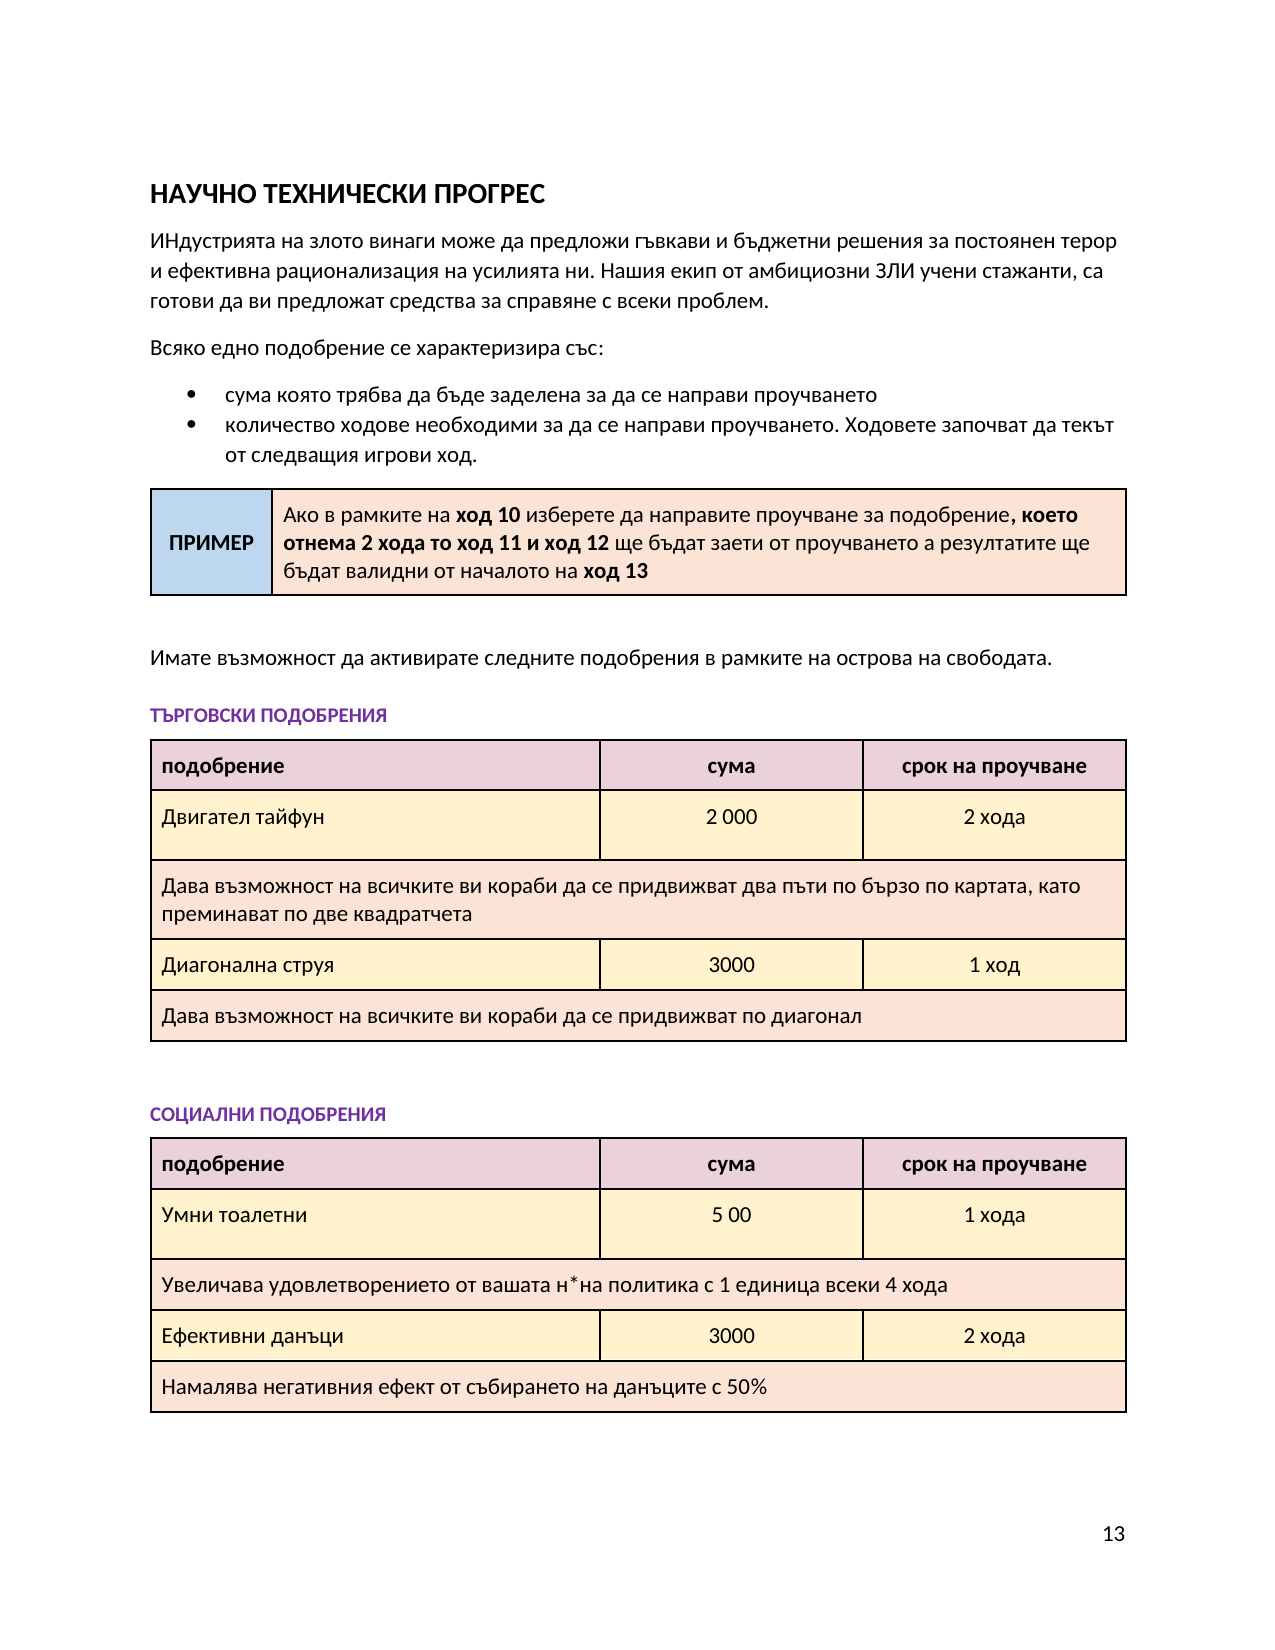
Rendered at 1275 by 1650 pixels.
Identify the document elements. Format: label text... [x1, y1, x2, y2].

subtitle СОЦИАЛНИ ПОДОБРЕНИЯ [150, 1101, 1125, 1127]
table_cell 3000 [601, 940, 862, 989]
subtitle Търговски подобрения [150, 703, 1125, 728]
subtitle НАУЧНО ТЕХНИЧЕСКИ ПРОГРЕС [150, 175, 1125, 211]
text ИНдустрията на злото винаги може да предложи гъвкави и бъджетни решения за постоянен терор и ефективна рационализация на усилията ни. Нашия екип от амбициозни ЗЛИ учени стажанти, са готови да ви предложат средства за справяне с всеки проблем. [150, 226, 1125, 314]
table_cell Намалява негативния ефект от събирането на данъците с 50% [152, 1362, 1125, 1411]
table_cell Двигател тайфун [152, 791, 599, 859]
table_cell Дава възможност на всичките ви кораби да се придвижват по диагонал [152, 991, 1125, 1040]
list количество ходове необходими за да се направи проучването. Ходовете започват да текът от следващия игрови ход. [187, 410, 1125, 468]
table_cell Ефективни данъци [152, 1311, 599, 1359]
table_cell Увеличава удовлетворението от вашата н*на политика с 1 единица всеки 4 хода [152, 1260, 1125, 1309]
table_cell Дава възможност на всичките ви кораби да се придвижват два пъти по бързо по картата, като преминават по две квадратчета [152, 861, 1125, 938]
table_header сума [601, 741, 862, 789]
table_cell 5 00 [601, 1190, 862, 1258]
table_header срок на проучване [864, 1139, 1125, 1188]
table_cell 2 000 [601, 791, 862, 859]
table_header подобрение [152, 741, 599, 789]
text Имате възможност да активирате следните подобрения в рамките на острова на свободата. [150, 643, 1125, 671]
table_header сума [601, 1139, 862, 1188]
table_cell Диагонална струя [152, 940, 599, 989]
table_header срок на проучване [864, 741, 1125, 789]
table_cell 2 хода [864, 1311, 1125, 1359]
table_cell 1 ход [864, 940, 1125, 989]
table_header подобрение [152, 1139, 599, 1188]
table_cell 2 хода [864, 791, 1125, 859]
table_header ПРИМЕР [152, 490, 271, 594]
table_header Ако в рамките на ход 10 изберете да направите проучване за подобрение, което отнема 2 хода то ход 11 и ход 12 ще бъдат заети от проучването а резултатите ще бъдат валидни от началото на ход 13 [273, 490, 1125, 594]
list сума която трябва да бъде заделена за да се направи проучването [187, 380, 1125, 408]
table_cell Умни тоалетни [152, 1190, 599, 1258]
table_cell 1 хода [864, 1190, 1125, 1258]
table_cell 3000 [601, 1311, 862, 1359]
text Всяко едно подобрение се характеризира със: [150, 333, 1125, 361]
